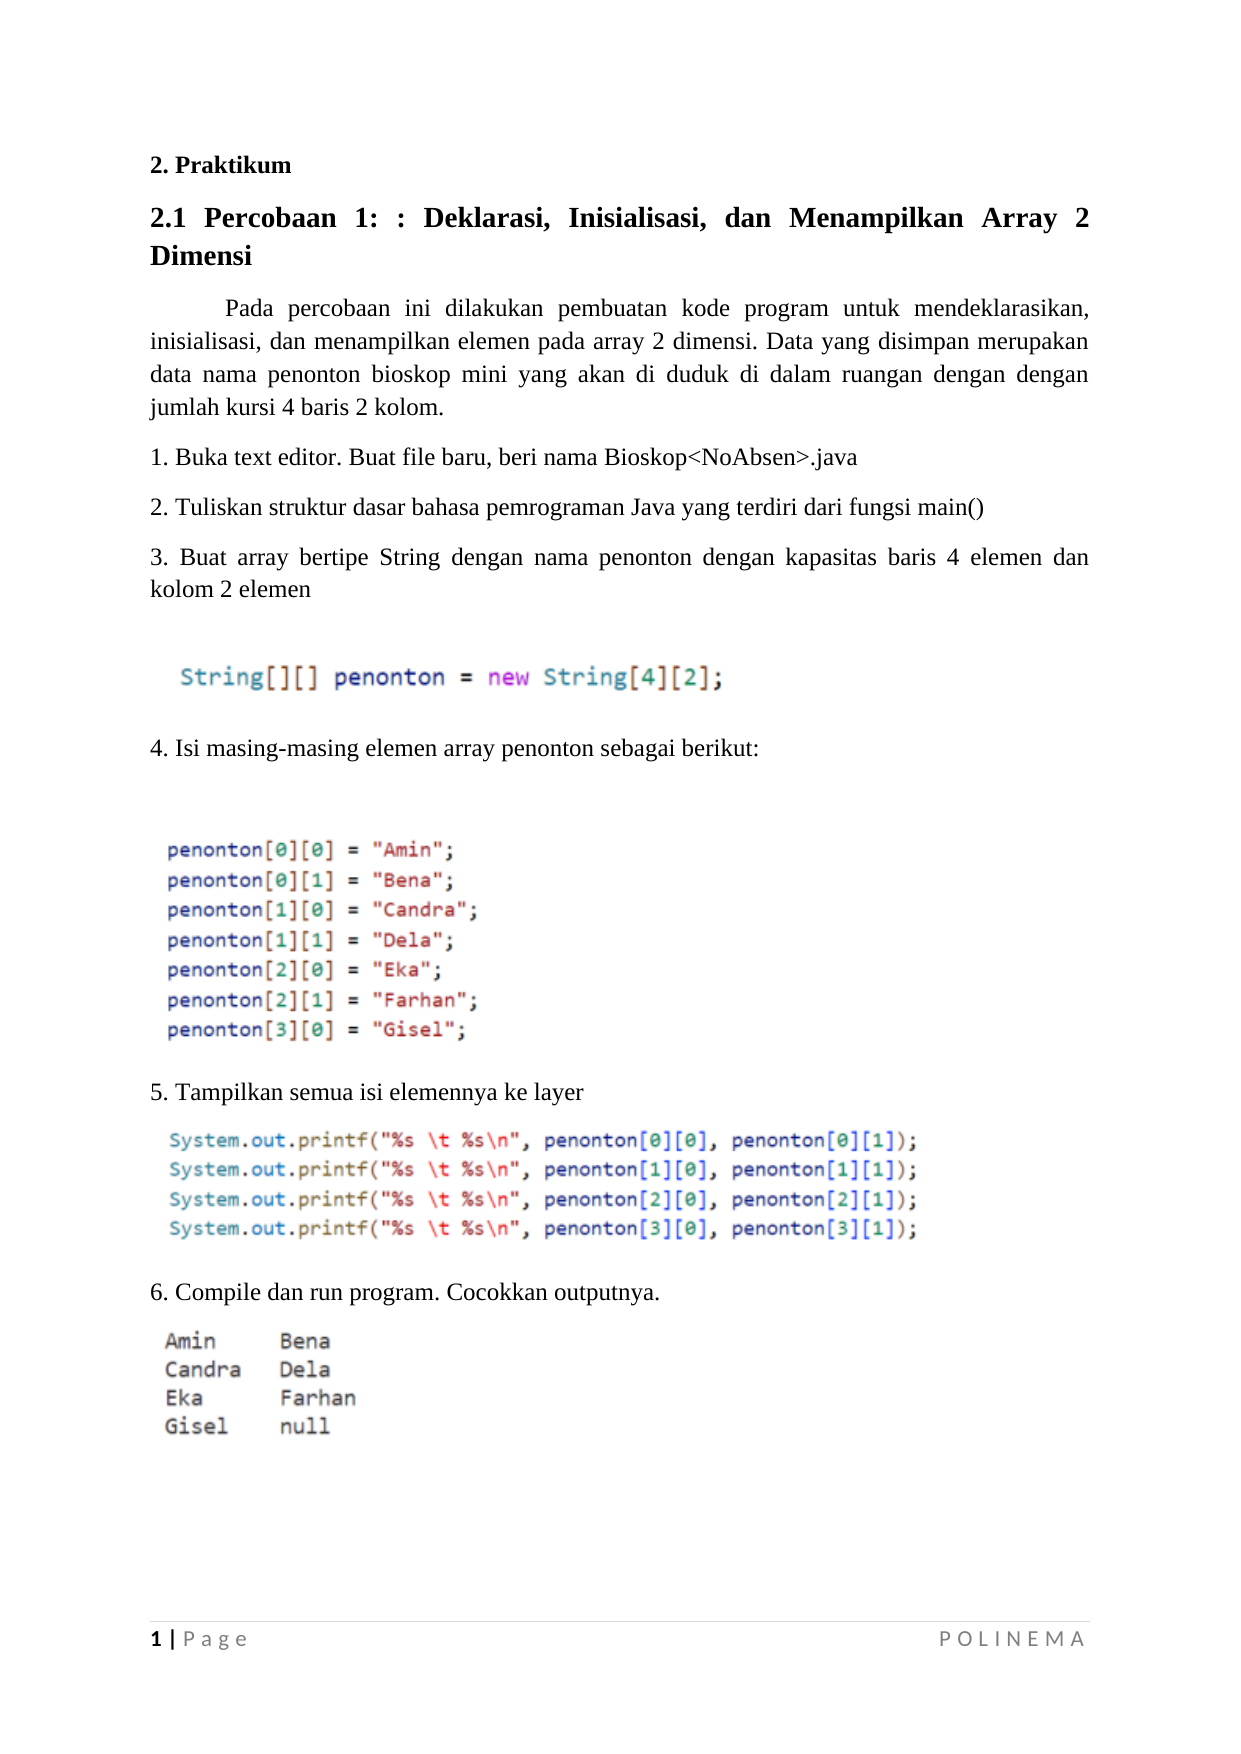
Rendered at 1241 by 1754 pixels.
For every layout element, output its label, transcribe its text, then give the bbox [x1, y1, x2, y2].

picture [150, 1126, 932, 1257]
text 2. Tuliskan struktur dasar bahasa pemrograman Java yang terdiri dari fungsi main() [150, 492, 1090, 521]
text Pada percobaan ini dilakukan pembuatan kode program untuk mendeklarasikan, inisialisasi, dan menampilkan elemen pada array 2 dimensi. Data yang disimpan merupakan data nama penonton bioskop mini yang akan di duduk di dalam ruangan dengan dengan jumlah kursi 4 baris 2 kolom. [150, 293, 1090, 421]
picture [150, 832, 529, 1057]
text 3. Buat array bertipe String dengan nama penonton dengan kapasitas baris 4 elemen dan kolom 2 elemen [150, 542, 1090, 636]
text 2. Praktikum [150, 150, 1090, 179]
text 2.1 Percobaan 1: : Deklarasi, Inisialisasi, dan Menampilkan Array 2 Dimensi [150, 200, 1090, 272]
picture [150, 656, 760, 713]
text 5. Tampilkan semua isi elemennya ke layer [150, 1077, 1090, 1106]
text 1. Buka text editor. Buat file baru, beri nama Bioskop<NoAbsen>.java [150, 442, 1090, 471]
picture [150, 1327, 379, 1448]
text 4. Isi masing-masing elemen array penonton sebagai berikut: [150, 733, 1090, 762]
text 6. Compile dan run program. Cocokkan outputnya. [150, 1277, 1090, 1306]
